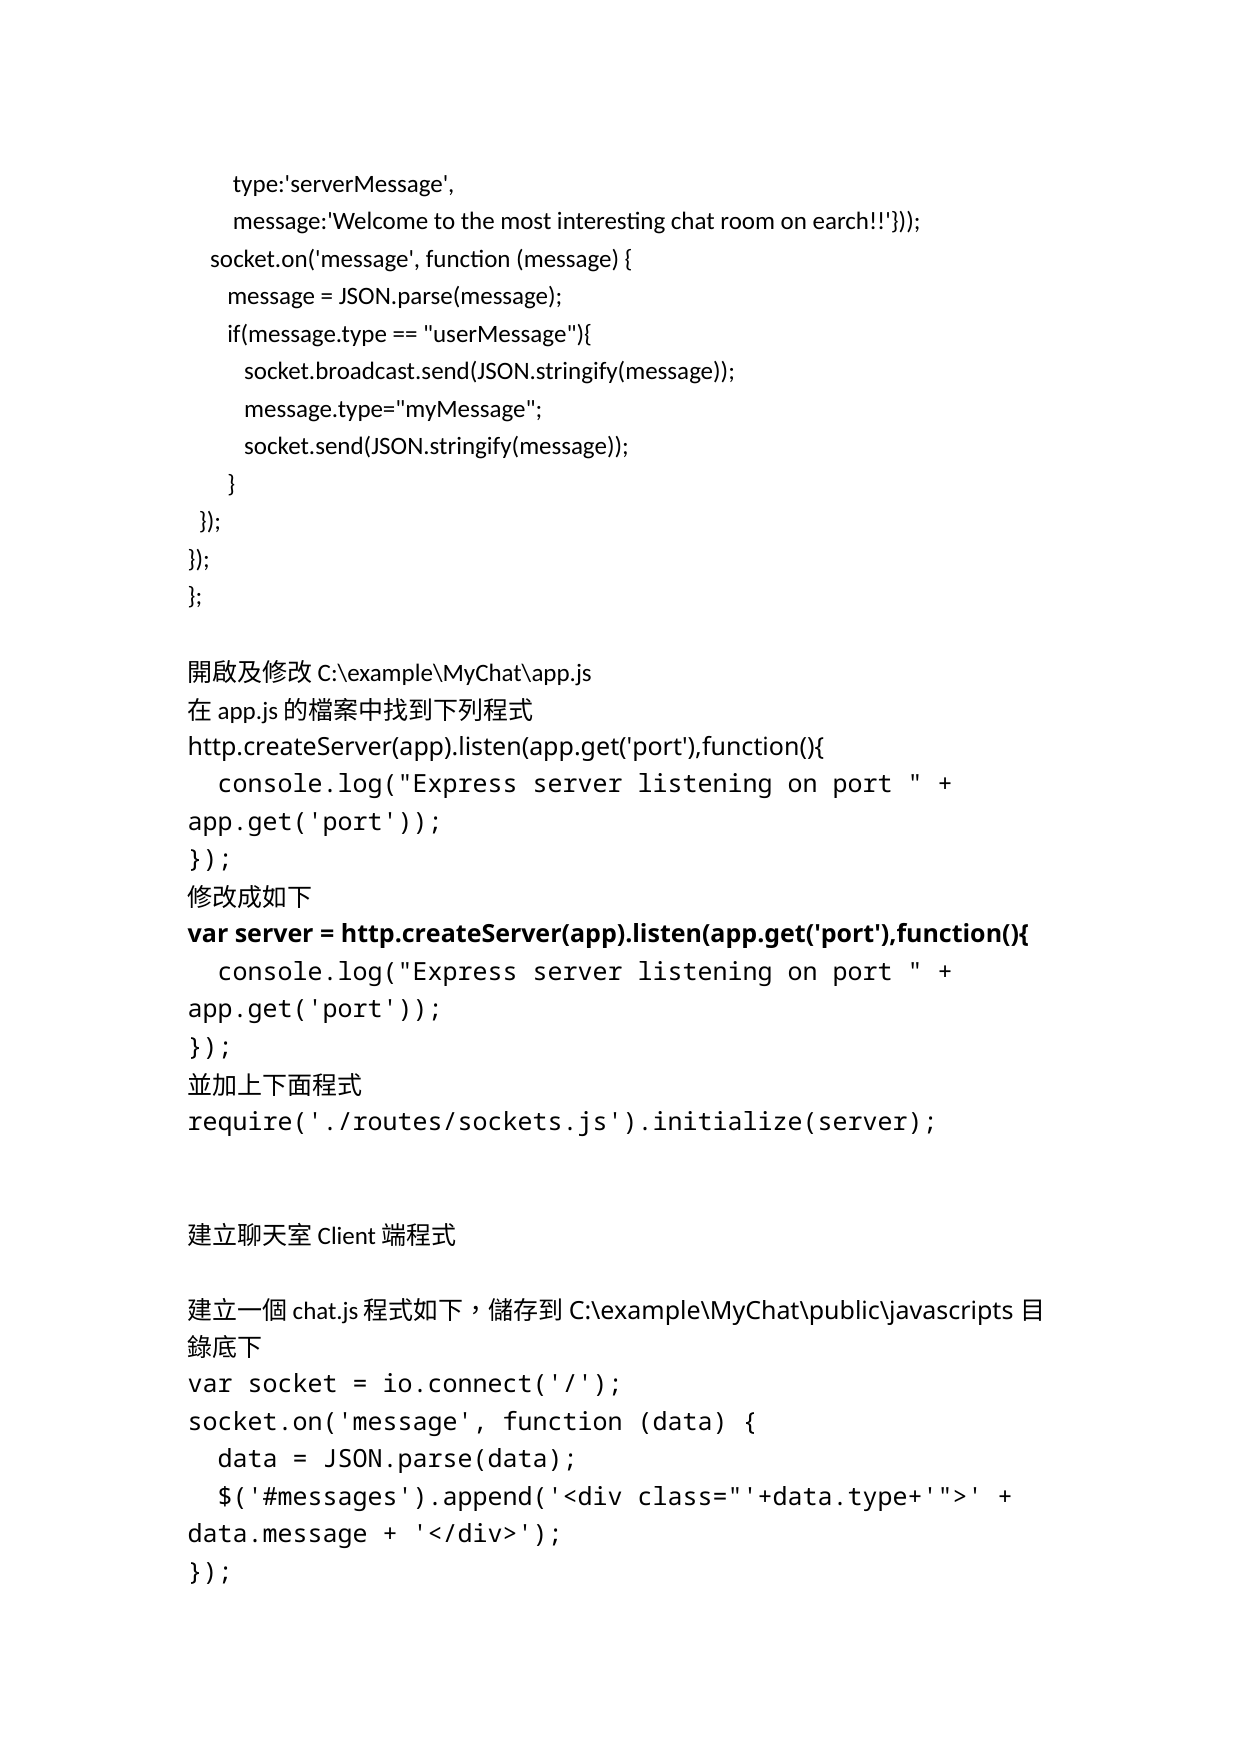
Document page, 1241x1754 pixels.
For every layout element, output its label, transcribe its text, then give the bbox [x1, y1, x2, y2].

text 開啟及修改C:\example\MyChat\app.js [187, 652, 1053, 689]
text if(message.type == "userMessage"){ [187, 314, 1053, 352]
text require('./routes/sockets.js').initialize(server); [187, 1102, 1053, 1139]
text type:'serverMessage', [187, 164, 1053, 202]
text 在app.js的檔案中找到下列程式 [187, 689, 1053, 727]
text console.log("Express server listening on port " + app.get('port')); [187, 764, 1053, 839]
text } [187, 464, 1053, 502]
text 建立聊天室Client端程式 [187, 1214, 1053, 1252]
text socket.send(JSON.stringify(message)); [187, 427, 1053, 464]
text message = JSON.parse(message); [187, 277, 1053, 314]
text socket.broadcast.send(JSON.stringify(message)); [187, 352, 1053, 389]
text console.log("Express server listening on port " + app.get('port')); [187, 952, 1053, 1027]
text message.type="myMessage"; [187, 389, 1053, 427]
text }); [187, 1552, 1053, 1589]
text }); [187, 539, 1053, 577]
text $('#messages').append('<div class="'+data.type+'">' + data.message + '</div>'); [187, 1477, 1053, 1552]
text data = JSON.parse(data); [187, 1439, 1053, 1477]
text 修改成如下 [187, 877, 1053, 914]
text var socket = io.connect('/'); [187, 1364, 1053, 1402]
text }); [187, 1027, 1053, 1064]
text 建立一個chat.js程式如下，儲存到C:\example\MyChat\public\javascripts 目錄底下 [187, 1289, 1053, 1364]
text }); [187, 502, 1053, 539]
text socket.on('message', function (data) { [187, 1402, 1053, 1439]
text http.createServer(app).listen(app.get('port'),function(){ [187, 727, 1053, 764]
text message:'Welcome to the most interesting chat room on earch!!'})); [187, 202, 1053, 239]
text }; [187, 577, 1053, 614]
text }); [187, 839, 1053, 877]
text 並加上下面程式 [187, 1064, 1053, 1102]
text var server = http.createServer(app).listen(app.get('port'),function(){ [187, 914, 1053, 952]
text socket.on('message', function (message) { [187, 239, 1053, 277]
